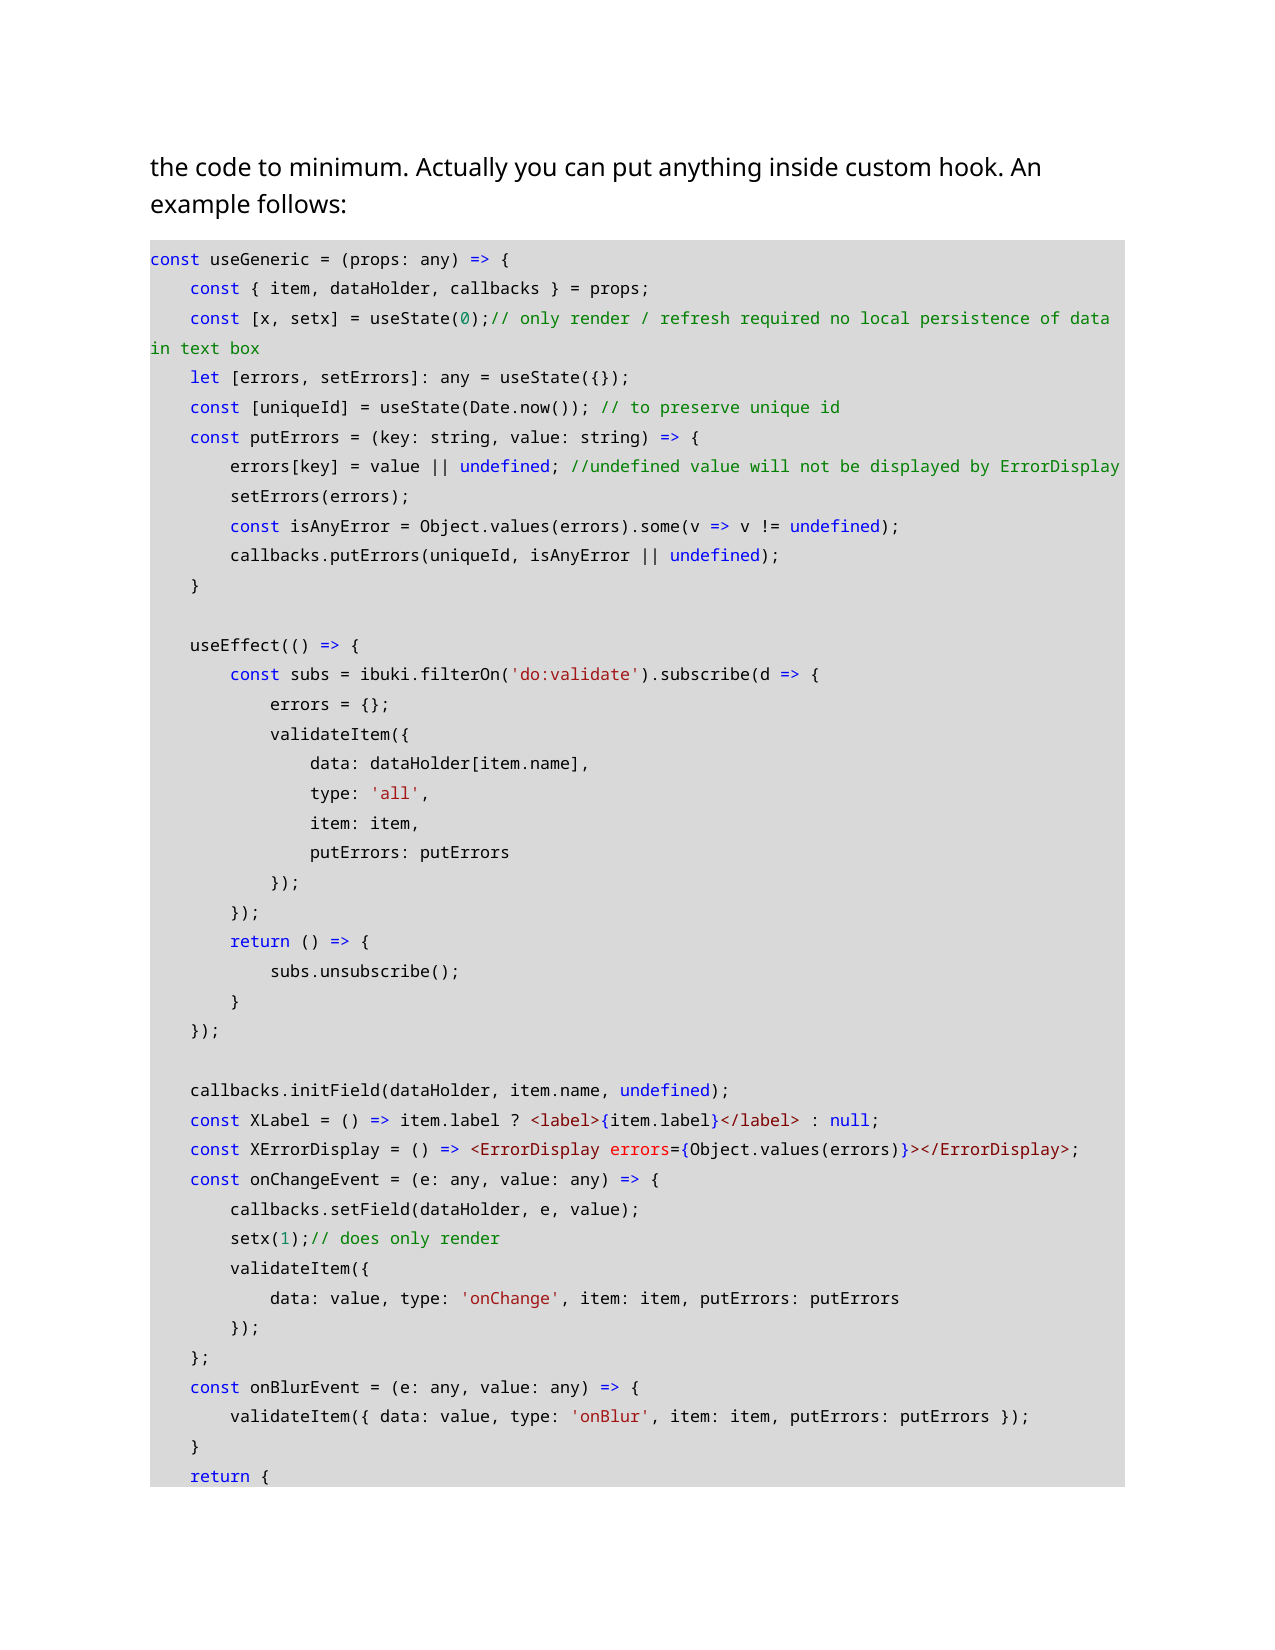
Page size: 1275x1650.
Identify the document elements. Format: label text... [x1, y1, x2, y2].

text }); [150, 893, 1125, 923]
text errors = {}; [150, 686, 1125, 715]
text subs.unsubscribe(); [150, 953, 1125, 982]
text const useGeneric = (props: any) => { [150, 240, 1125, 270]
text setErrors(errors); [150, 478, 1125, 507]
text const XLabel = () => item.label ? <label>{item.label}</label> : null; [150, 1101, 1125, 1131]
text const [x, setx] = useState(0);// only render / refresh required no local persistence of data in text box [150, 299, 1125, 359]
text }; [150, 1339, 1125, 1368]
text callbacks.putErrors(uniqueId, isAnyError || undefined); [150, 537, 1125, 567]
text } [150, 1428, 1125, 1457]
text }); [150, 1012, 1125, 1042]
text const putErrors = (key: string, value: string) => { [150, 418, 1125, 448]
text const onChangeEvent = (e: any, value: any) => { [150, 1161, 1125, 1190]
text return () => { [150, 923, 1125, 953]
text let [errors, setErrors]: any = useState({}); [150, 359, 1125, 389]
text }); [150, 1309, 1125, 1339]
text type: 'all', [150, 774, 1125, 804]
text data: value, type: 'onChange', item: item, putErrors: putErrors [150, 1279, 1125, 1309]
text const onBlurEvent = (e: any, value: any) => { [150, 1368, 1125, 1398]
text const subs = ibuki.filterOn('do:validate').subscribe(d => { [150, 656, 1125, 686]
text setx(1);// does only render [150, 1220, 1125, 1249]
text }); [150, 864, 1125, 893]
text const [uniqueId] = useState(Date.now()); // to preserve unique id [150, 389, 1125, 418]
text const isAnyError = Object.values(errors).some(v => v != undefined); [150, 507, 1125, 537]
text return { [150, 1457, 1125, 1487]
text data: dataHolder[item.name], [150, 745, 1125, 774]
text callbacks.initField(dataHolder, item.name, undefined); [150, 1071, 1125, 1101]
text validateItem({ [150, 715, 1125, 745]
text } [150, 567, 1125, 596]
text } [150, 982, 1125, 1012]
text errors[key] = value || undefined; //undefined value will not be displayed by ErrorDisplay [150, 448, 1125, 478]
text callbacks.setField(dataHolder, e, value); [150, 1190, 1125, 1220]
text putErrors: putErrors [150, 834, 1125, 864]
text validateItem({ data: value, type: 'onBlur', item: item, putErrors: putErrors }); [150, 1398, 1125, 1428]
text item: item, [150, 804, 1125, 834]
text validateItem({ [150, 1249, 1125, 1279]
text useEffect(() => { [150, 626, 1125, 656]
text const XErrorDisplay = () => <ErrorDisplay errors={Object.values(errors)}></ErrorDisplay>; [150, 1131, 1125, 1161]
text const { item, dataHolder, callbacks } = props; [150, 270, 1125, 299]
